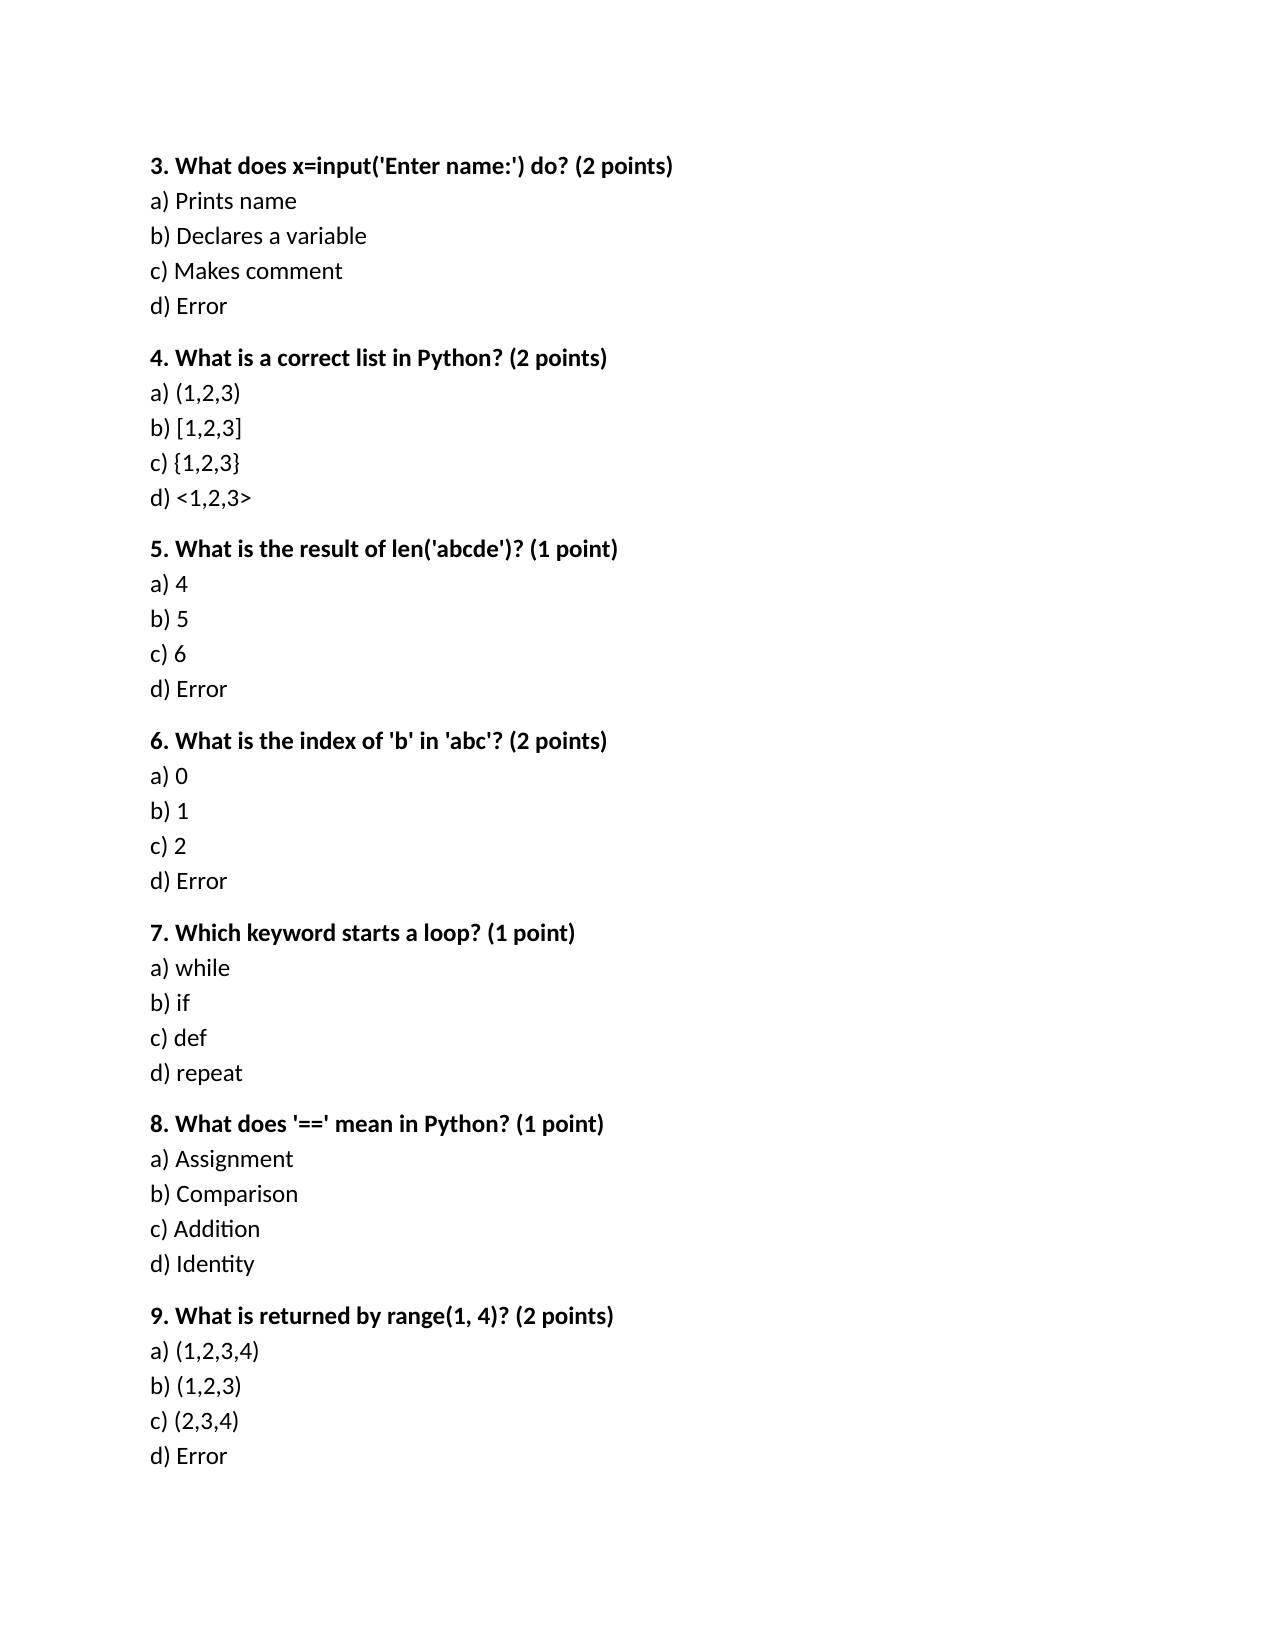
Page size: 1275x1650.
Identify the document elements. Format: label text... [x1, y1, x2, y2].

text 5. What is the result of len('abcde')? (1 point) a) 4 b) 5 c) 6 d) Error [150, 533, 1125, 704]
text 8. What does '==' mean in Python? (1 point) a) Assignment b) Comparison c) Addition d) Identity [150, 1108, 1125, 1279]
text 3. What does x=input('Enter name:') do? (2 points) a) Prints name b) Declares a variable c) Makes comment d) Error [150, 150, 1125, 321]
text 7. Which keyword starts a loop? (1 point) a) while b) if c) def d) repeat [150, 917, 1125, 1087]
text 4. What is a correct list in Python? (2 points) a) (1,2,3) b) [1,2,3] c) {1,2,3} d) <1,2,3> [150, 342, 1125, 512]
text 9. What is returned by range(1, 4)? (2 points) a) (1,2,3,4) b) (1,2,3) c) (2,3,4) d) Error [150, 1300, 1125, 1471]
text 6. What is the index of 'b' in 'abc'? (2 points) a) 0 b) 1 c) 2 d) Error [150, 725, 1125, 896]
